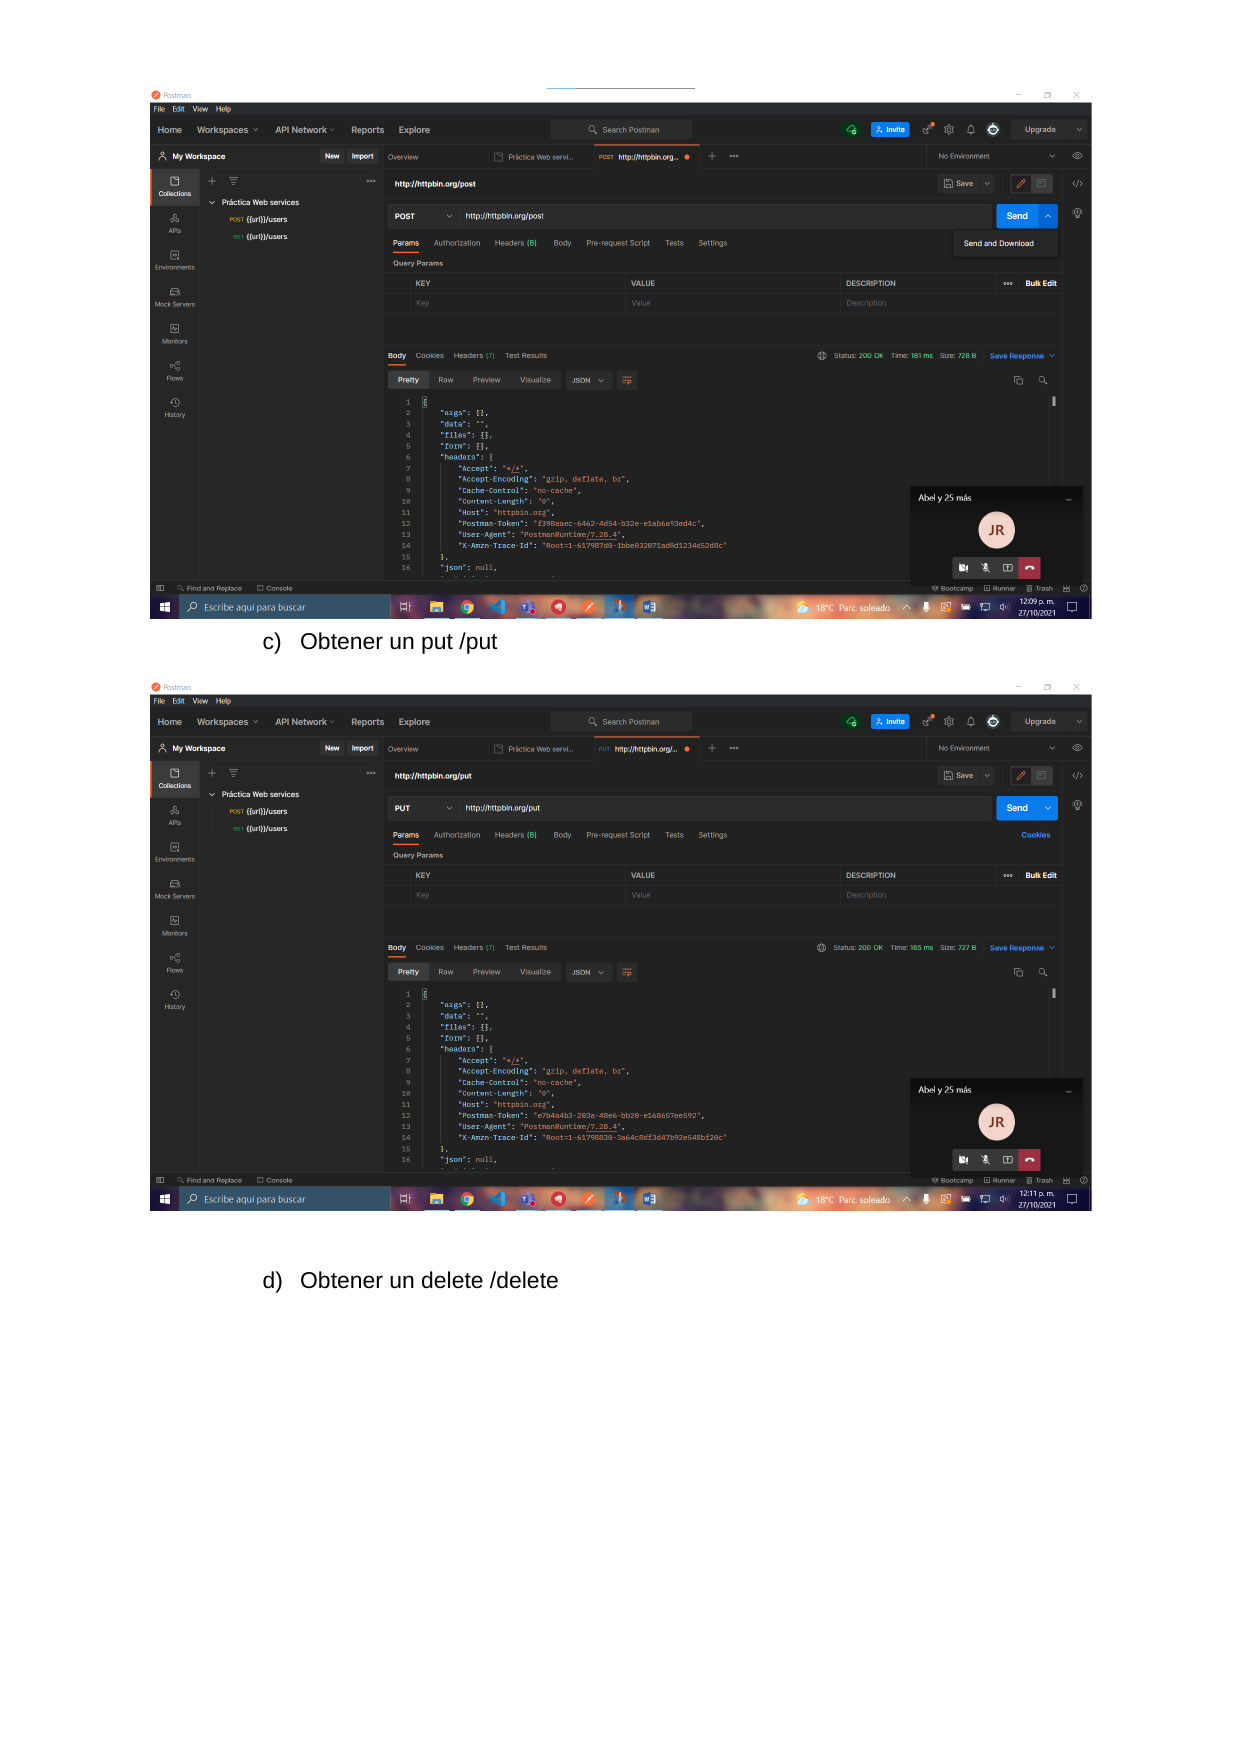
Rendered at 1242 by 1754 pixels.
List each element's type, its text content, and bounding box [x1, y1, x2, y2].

picture [150, 88, 1092, 619]
picture [150, 681, 1092, 1211]
list Obtener un delete /delete [262, 1267, 1092, 1293]
list Obtener un put /put [262, 628, 1092, 654]
